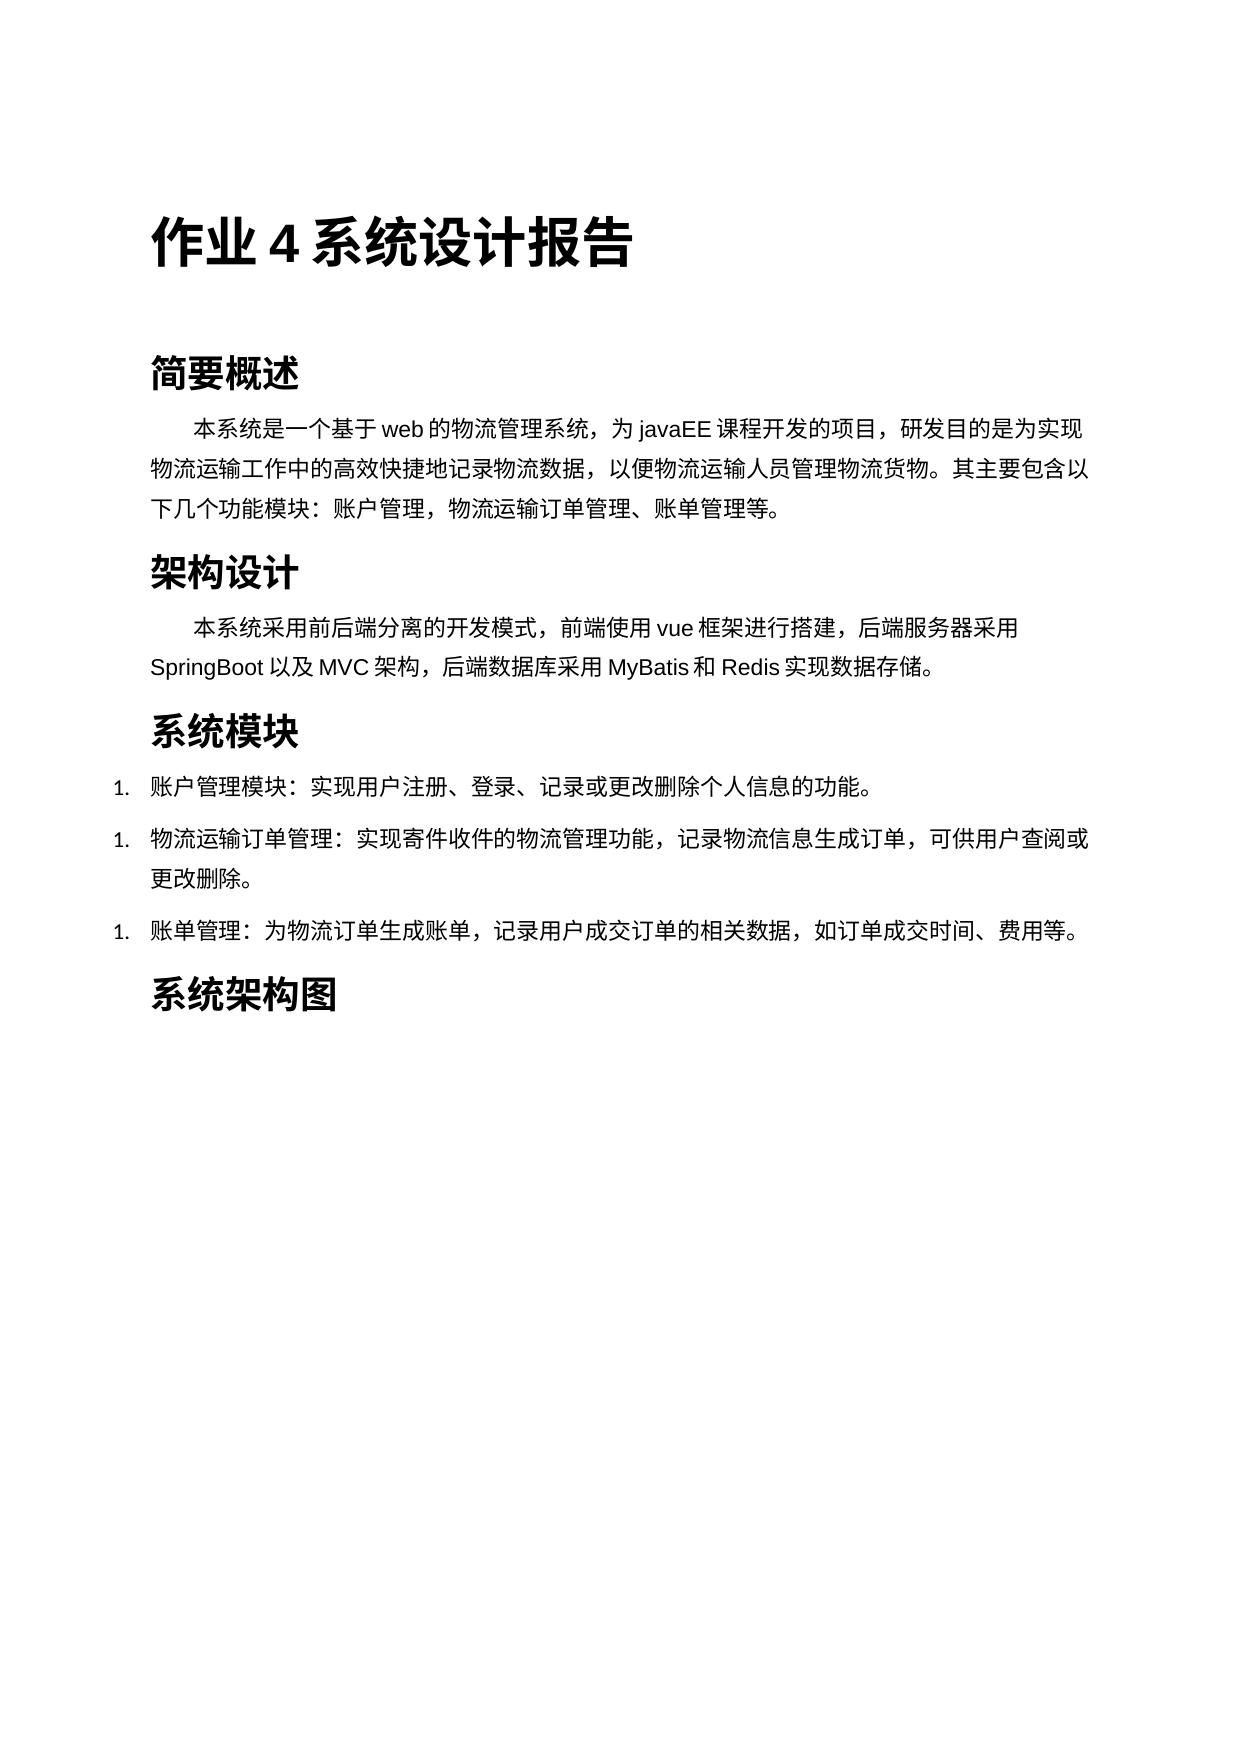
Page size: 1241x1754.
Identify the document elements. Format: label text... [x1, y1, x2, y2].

text 本系统采用前后端分离的开发模式，前端使用vue框架进行搭建，后端服务器采用SpringBoot以及MVC架构，后端数据库采用MyBatis和Redis实现数据存储。 [150, 609, 1090, 682]
text 作业4系统设计报告 [150, 200, 1090, 278]
text 本系统是一个基于web的物流管理系统，为javaEE课程开发的项目，研发目的是为实现物流运输工作中的高效快捷地记录物流数据，以便物流运输人员管理物流货物。其主要包含以下几个功能模块：账户管理，物流运输订单管理、账单管理等。 [150, 411, 1090, 524]
list 账单管理：为物流订单生成账单，记录用户成交订单的相关数据，如订单成交时间、费用等。 [112, 913, 1090, 946]
list 账户管理模块：实现用户注册、登录、记录或更改删除个人信息的功能。 [112, 768, 1090, 802]
list 物流运输订单管理：实现寄件收件的物流管理功能，记录物流信息生成订单，可供用户查阅或更改删除。 [112, 821, 1090, 894]
